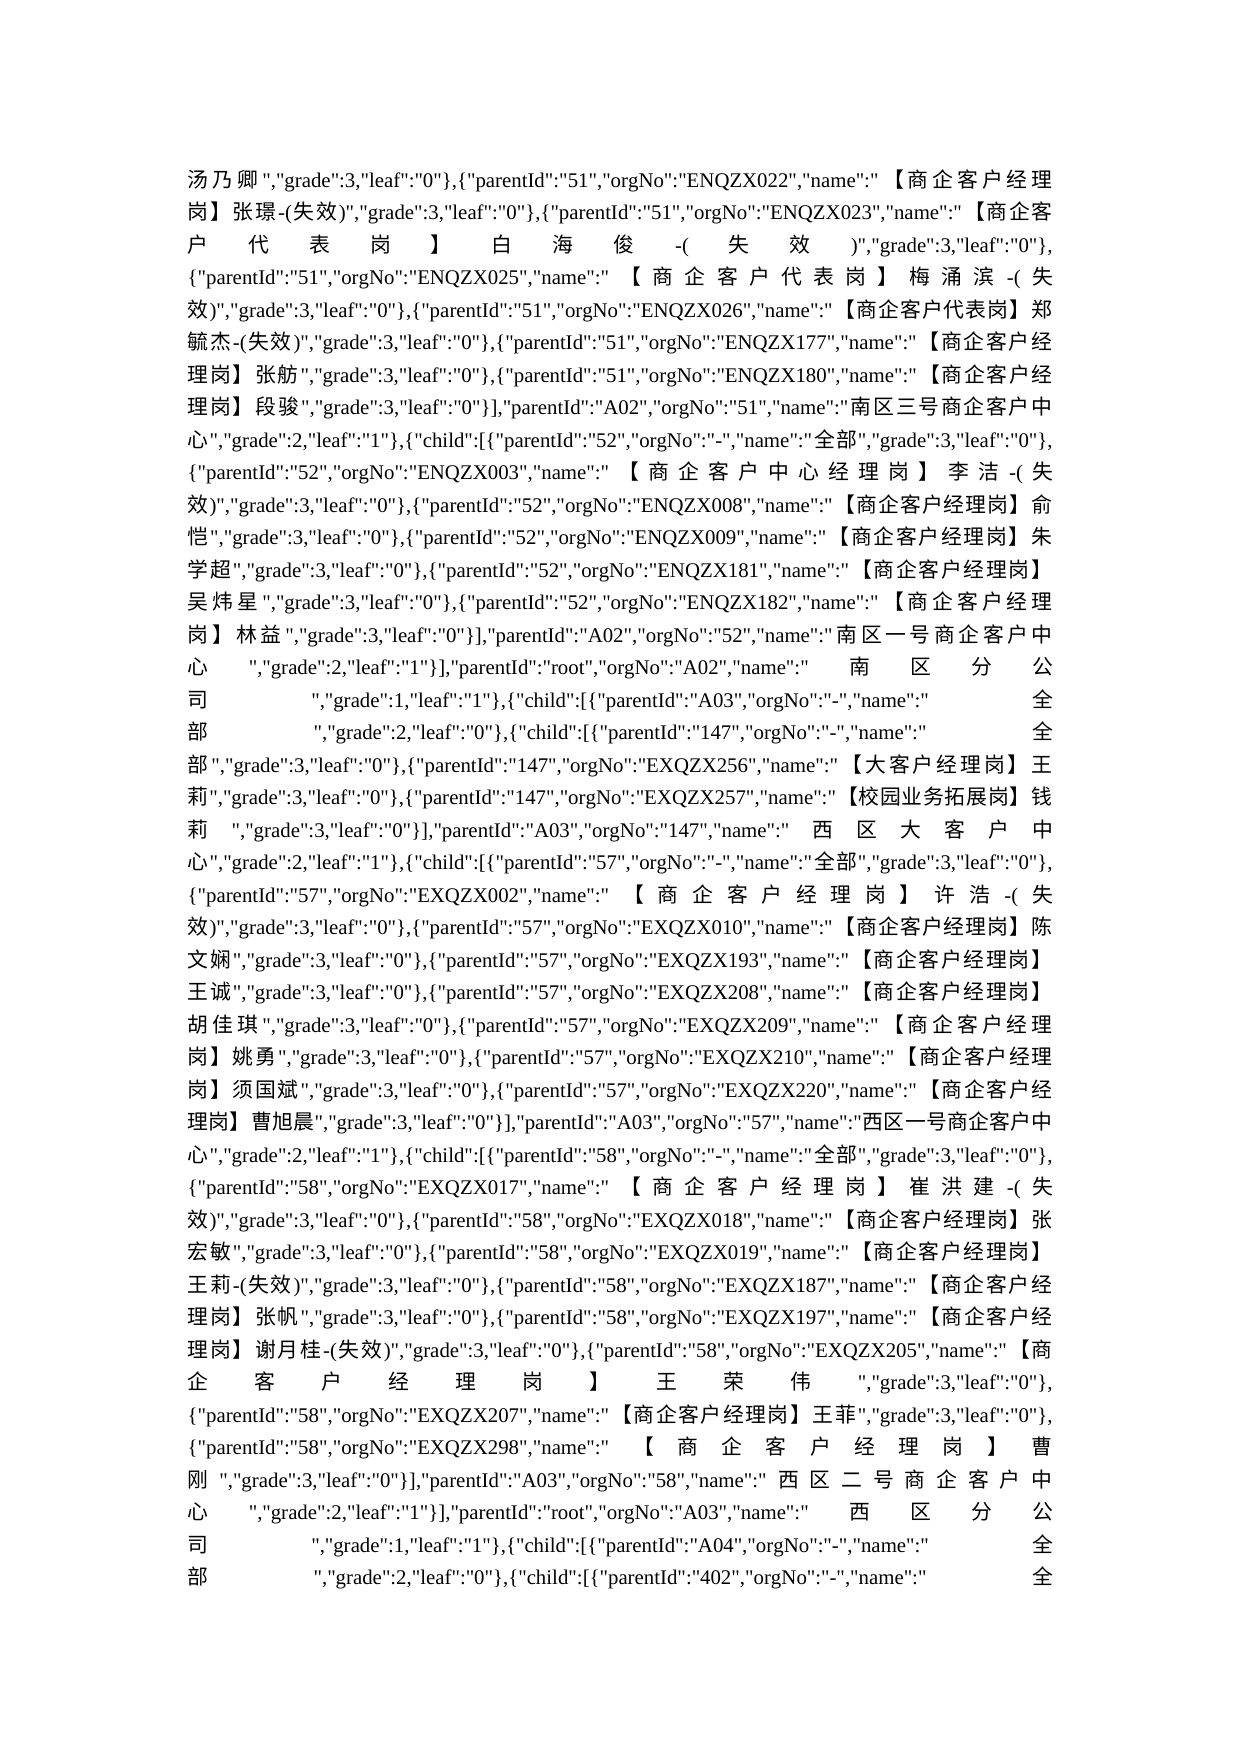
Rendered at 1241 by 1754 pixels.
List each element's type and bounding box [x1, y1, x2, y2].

text [187, 162, 1053, 1592]
